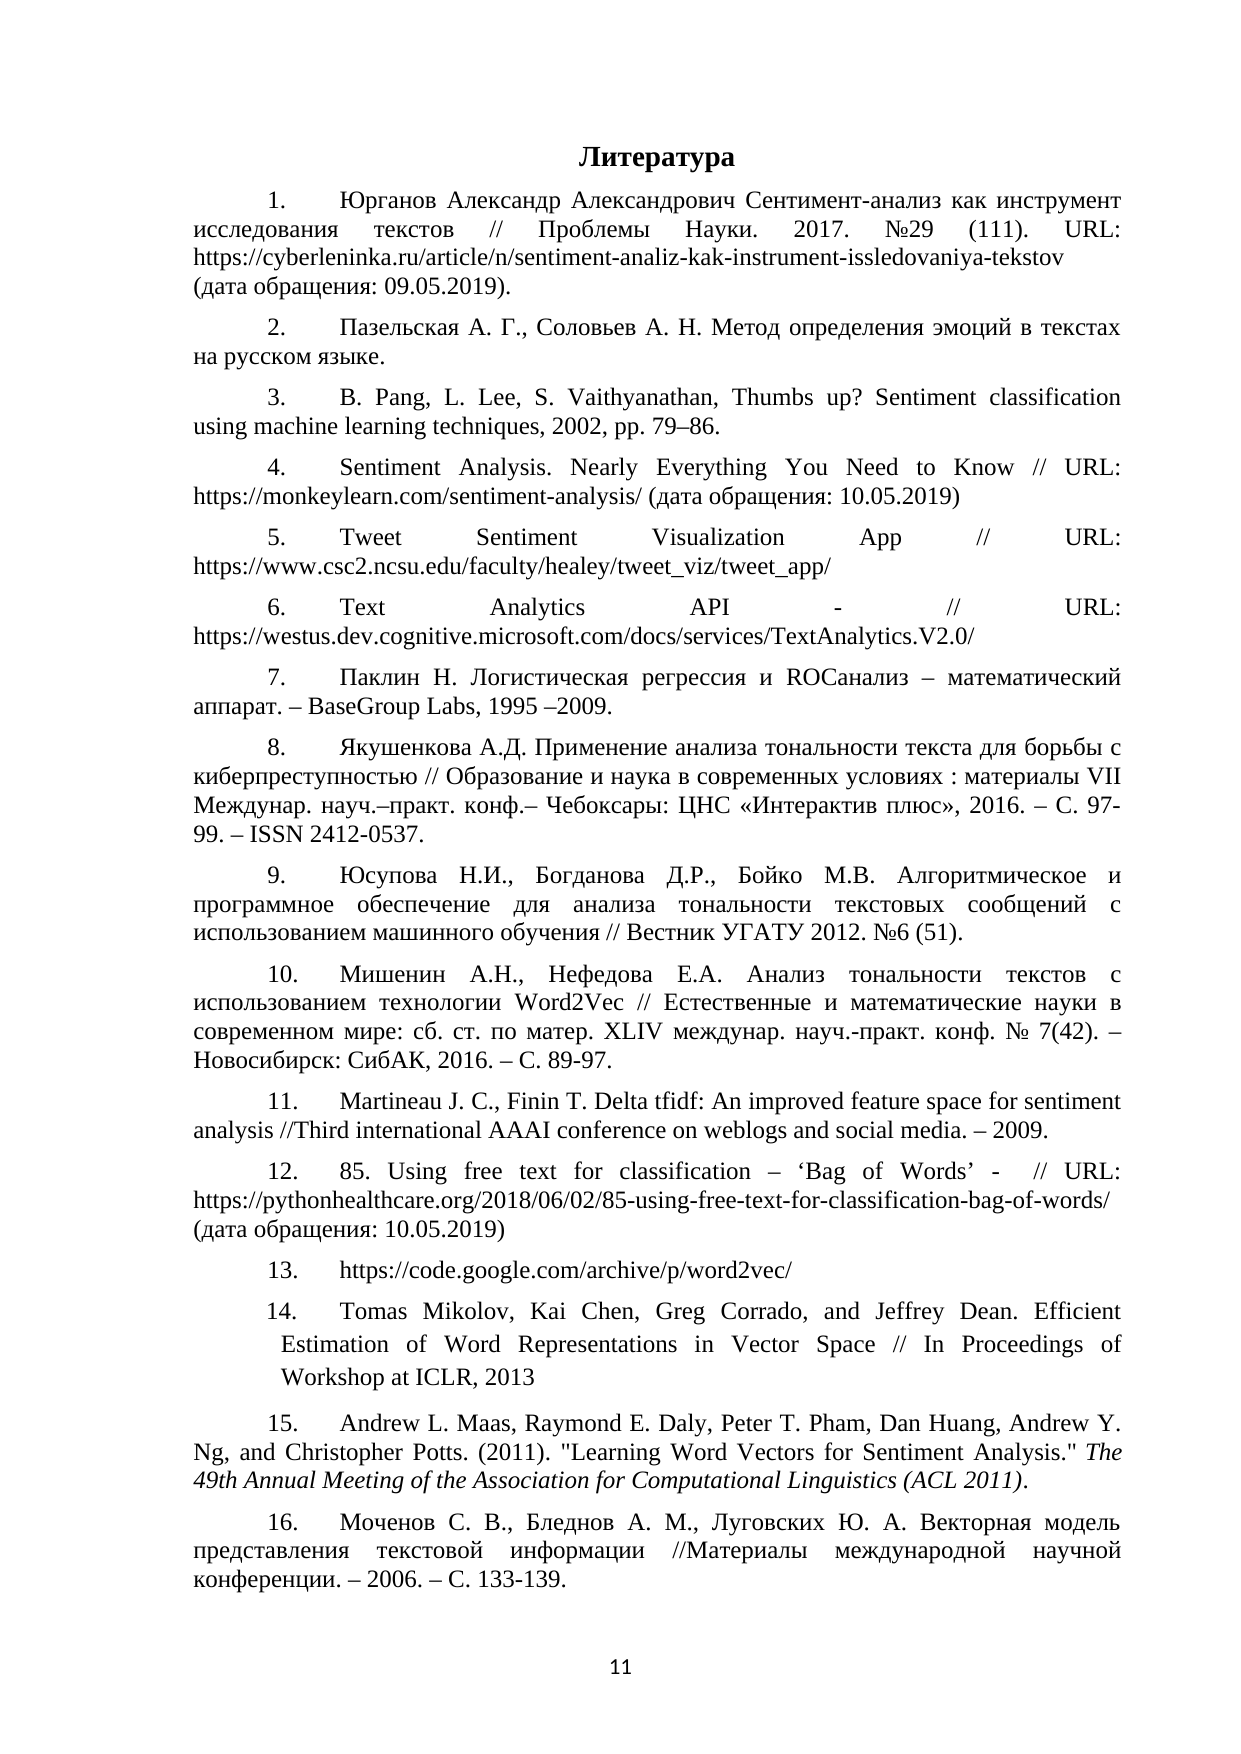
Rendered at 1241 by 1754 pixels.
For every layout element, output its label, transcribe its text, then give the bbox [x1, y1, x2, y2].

subtitle Литература [118, 139, 1122, 172]
list Юрганов Александр Александрович Сентимент-анализ как инструмент исследования текстов // Проблемы Науки. 2017. №29 (111). URL: https://cyberleninka.ru/article/n/sentiment-analiz-kak-instrument-issledovaniya-tekstov (дата обращения: 09.05.2019). [193, 185, 1122, 300]
list Tweet Sentiment Visualization App // URL: https://www.csc2.ncsu.edu/faculty/healey/tweet_viz/tweet_app/ [193, 522, 1122, 580]
list Юсупова Н.И., Богданова Д.Р., Бойко М.В. Алгоритмическое и программное обеспечение для анализа тональности текстовых сообщений с использованием машинного обучения // Вестник УГАТУ 2012. №6 (51). [193, 860, 1122, 946]
list Якушенкова А.Д. Применение анализа тональности текста для борьбы с киберпреступностью // Образование и наука в современных условиях : материалы VII Междунар. науч.–практ. конф.– Чебоксары: ЦНС «Интерактив плюс», 2016. – С. 97-99. – ISSN 2412-0537. [193, 732, 1122, 847]
list Паклин Н. Логистическая регрессия и ROC анализ – математический аппарат. – BaseGroup Labs, 1995 –2009. [193, 662, 1122, 720]
list Text Analytics API - // URL: https://westus.dev.cognitive.microsoft.com/docs/services/TextAnalytics.V2.0/ [193, 592, 1122, 650]
list Andrew L. Maas, Raymond E. Daly, Peter T. Pham, Dan Huang, Andrew Y. Ng, and Christopher Potts. (2011). "Learning Word Vectors for Sentiment Analysis." The 49th Annual Meeting of the Association for Computational Linguistics (ACL 2011). [193, 1408, 1122, 1494]
list Tomas Mikolov, Kai Chen, Greg Corrado, and Jeffrey Dean. Efficient Estimation of Word Representations in Vector Space // In Proceedings of Workshop at ICLR, 2013 [266, 1296, 1122, 1391]
list https://code.google.com/archive/p/word2vec/ [193, 1255, 1122, 1284]
list Моченов С. В., Бледнов А. М., Луговских Ю. А. Векторная модель представления текстовой информации //Материалы международной научной конференции. – 2006. – С. 133-139. [193, 1507, 1122, 1593]
list B. Pang, L. Lee, S. Vaithyanathan, Thumbs up? Sentiment classification using machine learning techniques, 2002, pp. 79–86. [193, 382, 1122, 440]
list Sentiment Analysis. Nearly Everything You Need to Know // URL: https://monkeylearn.com/sentiment-analysis/ (дата обращения: 10.05.2019) [193, 452, 1122, 510]
list Мишенин А.Н., Нефедова Е.А. Анализ тональности текстов с использованием технологии Word2Vec // Естественные и математические науки в современном мире: сб. ст. по матер. XLIV междунар. науч.-практ. конф. № 7(42). – Новосибирск: СибАК, 2016. – С. 89-97. [193, 959, 1122, 1074]
list Martineau J. C., Finin T. Delta tfidf: An improved feature space for sentiment analysis //Third international AAAI conference on weblogs and social media. – 2009. [193, 1086, 1122, 1144]
list 85. Using free text for classification – ‘Bag of Words’ - // URL: https://pythonhealthcare.org/2018/06/02/85-using-free-text-for-classification-bag-of-words/ (дата обращения: 10.05.2019) [193, 1156, 1122, 1242]
list Пазельская А. Г., Соловьев А. Н. Метод определения эмоций в текстах на русском языке. [193, 312, 1122, 370]
